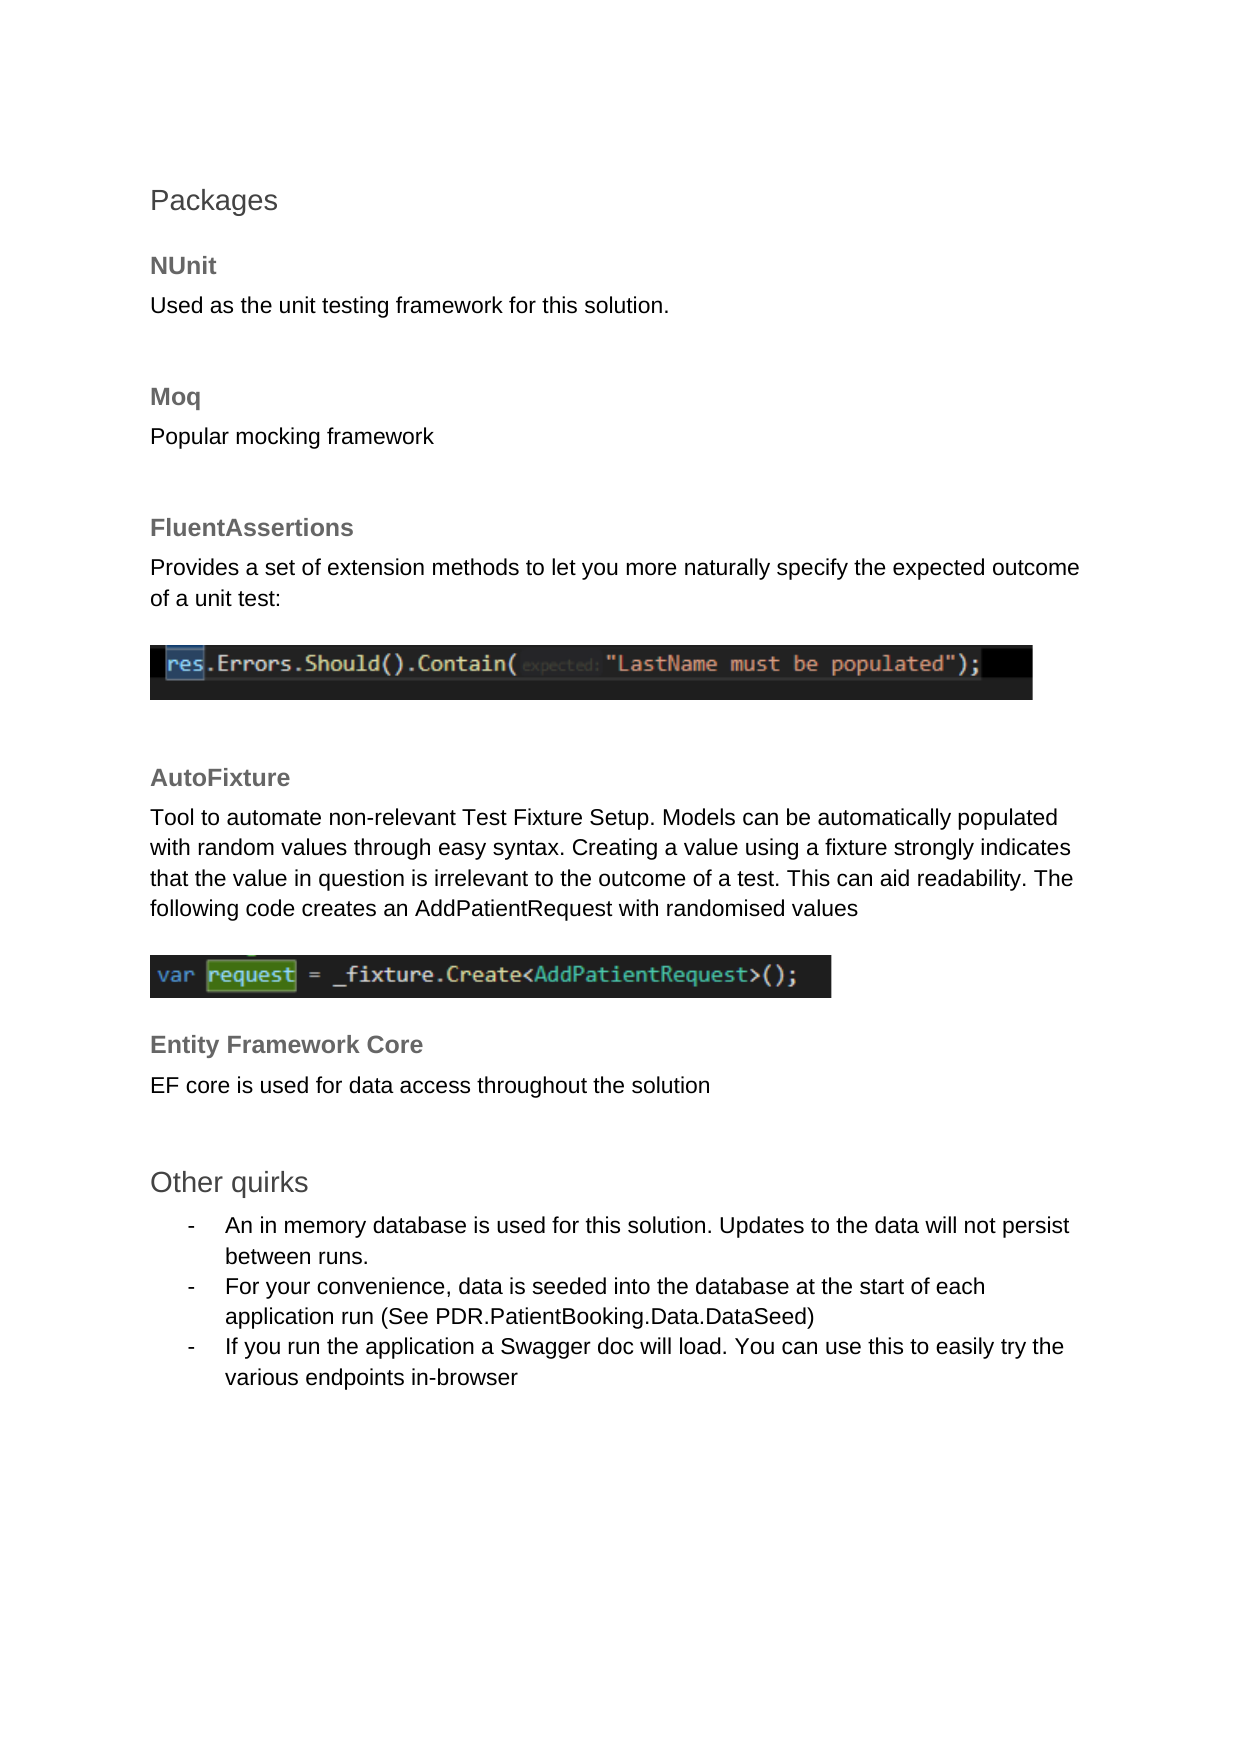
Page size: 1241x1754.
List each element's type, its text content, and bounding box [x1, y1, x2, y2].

text Used as the unit testing framework for this solution. [150, 292, 1090, 319]
subtitle AutoFixture [150, 763, 1090, 792]
subtitle NUnit [150, 251, 1090, 280]
subtitle Moq [150, 382, 1090, 411]
picture [150, 645, 1033, 700]
list An in memory database is used for this solution. Updates to the data will not persist between runs. [187, 1212, 1090, 1269]
subtitle FluentAssertions [150, 513, 1090, 542]
list If you run the application a Swagger doc will load. You can use this to easily try the various endpoints in-browser [187, 1333, 1090, 1390]
text Provides a set of extension methods to let you more naturally specify the expected outcome of a unit test: [150, 554, 1090, 641]
list For your convenience, data is seeded into the database at the start of each application run (See PDR.PatientBooking.Data.DataSeed) [187, 1273, 1090, 1329]
text EF core is used for data access throughout the solution [150, 1072, 1090, 1098]
picture [150, 955, 832, 998]
subtitle Other quirks [150, 1166, 1090, 1199]
subtitle Entity Framework Core [150, 1030, 1090, 1059]
text Popular mocking framework [150, 423, 1090, 450]
text Tool to automate non-relevant Test Fixture Setup. Models can be automatically populated with random values through easy syntax. Creating a value using a fixture strongly indicates that the value in question is irrelevant to the outcome of a test. This can aid readability. The following code creates an AddPatientRequest with randomised values [150, 804, 1090, 997]
subtitle Packages [150, 183, 1090, 217]
